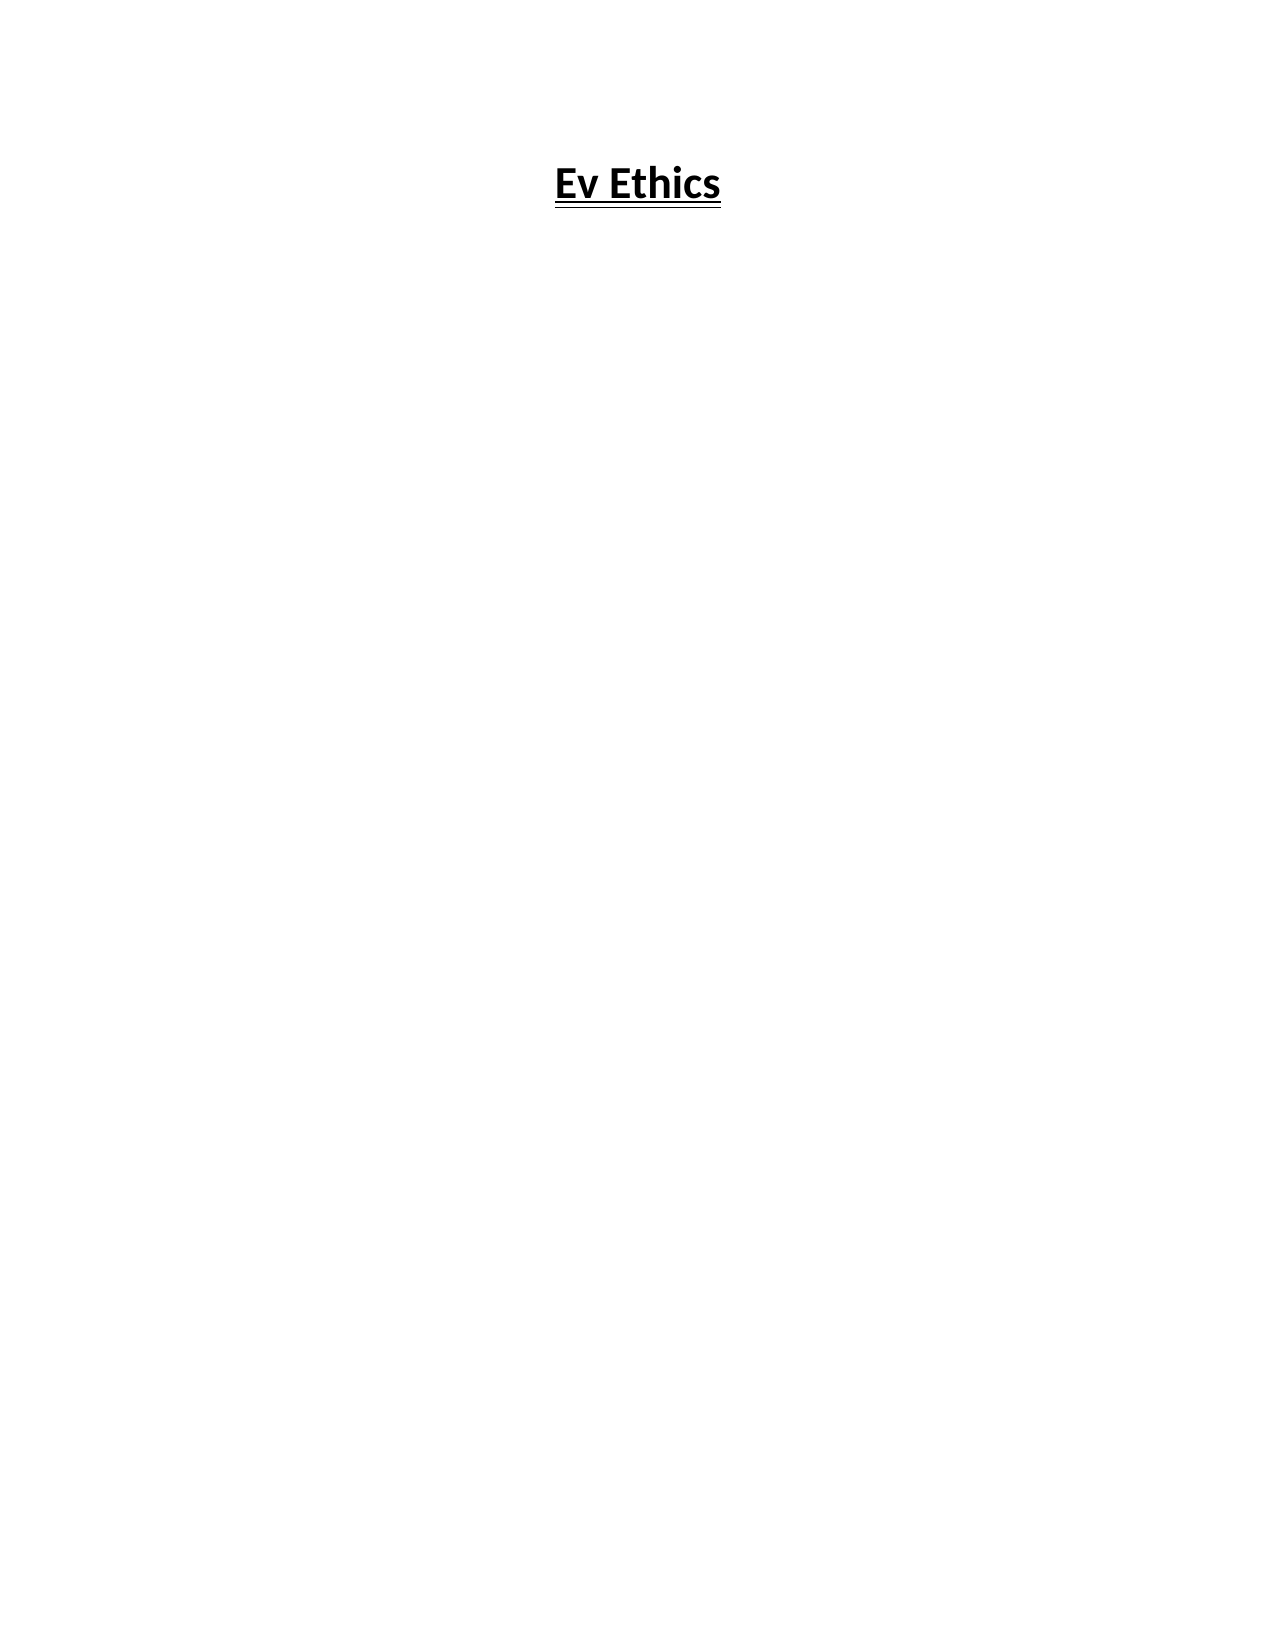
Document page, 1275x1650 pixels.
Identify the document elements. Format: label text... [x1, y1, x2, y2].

subtitle Ev Ethics [150, 154, 1125, 210]
